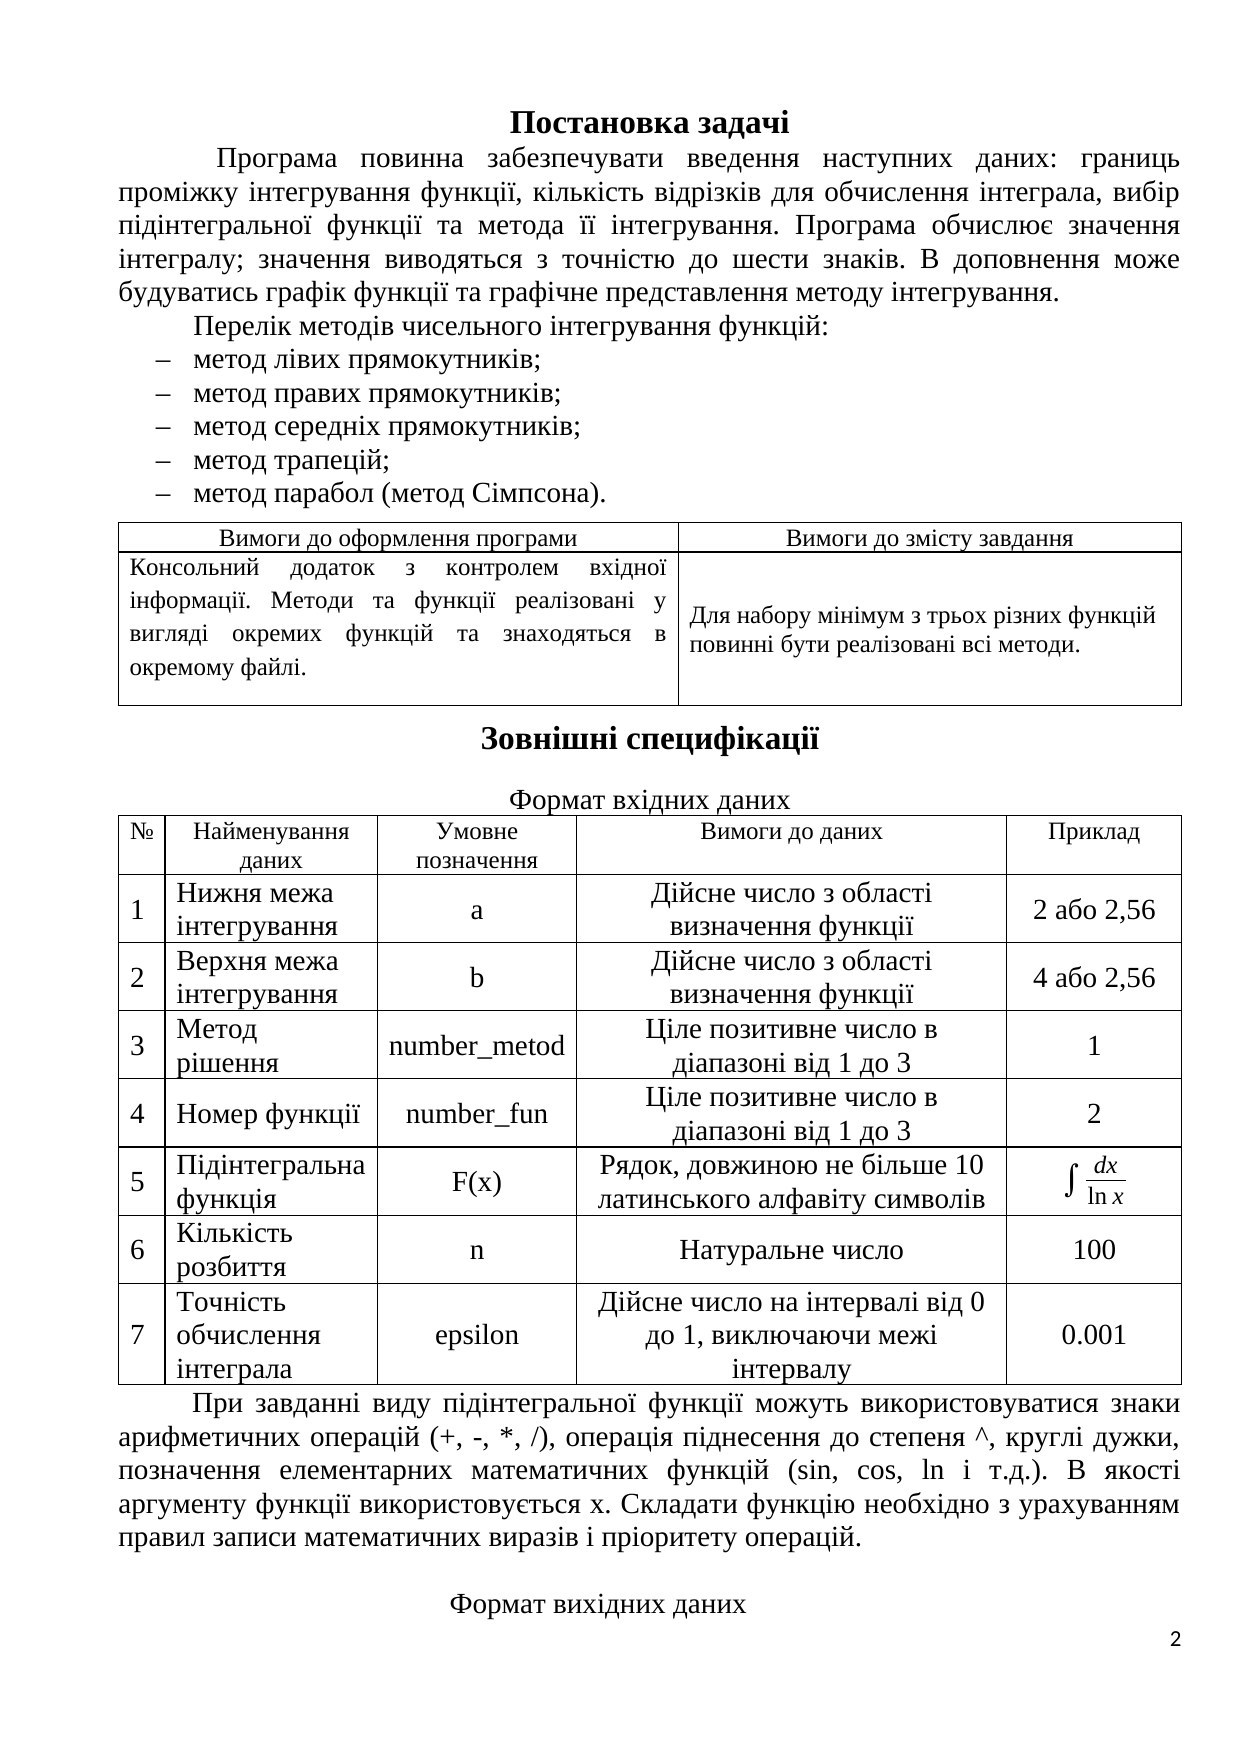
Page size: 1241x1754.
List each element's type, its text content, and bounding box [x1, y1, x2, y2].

table_cell Ціле позитивне число в діапазоні від 1 до 3 [577, 1011, 1006, 1078]
text Формат вихідних даних [15, 1587, 1181, 1620]
table_cell 2 [119, 943, 164, 1010]
table_cell Для набору мінімум з трьох різних функцій повинні бути реалізовані всі методи. [679, 553, 1181, 705]
table_cell Кількість розбиття [166, 1216, 377, 1283]
list метод парабол (метод Сімпсона). [156, 476, 1181, 509]
table_cell Номер функції [166, 1079, 377, 1146]
table_cell 5 [119, 1148, 164, 1214]
table_cell Рядок, довжиною не більше 10 латинського алфавіту символів [577, 1148, 1006, 1214]
table_header Вимоги до даних [577, 816, 1006, 874]
table_cell number_metod [378, 1011, 576, 1078]
text Перелік методів чисельного інтегрування функцій: [118, 308, 1181, 341]
table_header Вимоги до змісту завдання [679, 523, 1181, 551]
table_cell Дійсне число з області визначення функції [577, 943, 1006, 1010]
table_cell a [378, 875, 576, 942]
table_header № [119, 816, 164, 874]
table_cell 6 [119, 1216, 164, 1283]
table_cell Підінтегральна функція [166, 1148, 377, 1214]
table_cell 1 [1007, 1011, 1181, 1078]
table_header Умовне позначення [378, 816, 576, 874]
table_cell Ціле позитивне число в діапазоні від 1 до 3 [577, 1079, 1006, 1146]
text Формат вхідних даних [118, 782, 1181, 815]
table_cell Верхня межа інтегрування [166, 943, 377, 1010]
list метод середніх прямокутників; [156, 408, 1181, 442]
table_cell 1 [119, 875, 164, 942]
table_cell Точність обчислення інтеграла [166, 1284, 377, 1384]
table_cell 100 [1007, 1216, 1181, 1283]
table_cell 2 [1007, 1079, 1181, 1146]
table_cell 7 [119, 1284, 164, 1384]
table_header Вимоги до оформлення програми [119, 523, 678, 551]
table_cell b [378, 943, 576, 1010]
text Програма повинна забезпечувати введення наступних даних: границь проміжку інтегрування функції, кількість відрізків для обчислення інтеграла, вибір підінтегральної функції та метода її інтегрування. Програма обчислює значення інтегралу; значення виводяться з точністю до шести знаків. В доповнення може будуватись графік функції та графічне представлення методу інтегрування. [118, 140, 1181, 308]
table_cell 3 [119, 1011, 164, 1078]
table_cell number_fun [378, 1079, 576, 1146]
table_cell Дійсне число з області визначення функції [577, 875, 1006, 942]
list метод лівих прямокутників; [156, 341, 1181, 375]
table_cell Метод рішення [166, 1011, 377, 1078]
table_cell Консольний додаток з контролем вхідної інформації. Методи та функції реалізовані у вигляді окремих функцій та знаходяться в окремому файлі. [119, 553, 678, 705]
table_cell F(x) [378, 1148, 576, 1214]
list метод трапецій; [156, 442, 1181, 476]
table_cell Натуральне число [577, 1216, 1006, 1283]
table_cell [1007, 1148, 1181, 1214]
table_cell 0.001 [1007, 1284, 1181, 1384]
table_cell Нижня межа інтегрування [166, 875, 377, 942]
text При завданні виду підінтегральної функції можуть використовуватися знаки арифметичних операцій (+, -, *, /), операція піднесення до степеня ^, круглі дужки, позначення елементарних математичних функцій (sin, cos, ln і т.д.). В якості аргументу функції використовується х. Складати функцію необхідно з урахуванням правил записи математичних виразів і пріоритету операцій. [118, 1385, 1181, 1553]
list метод правих прямокутників; [156, 375, 1181, 408]
table_cell Дійсне число на інтервалі від 0 до 1, виключаючи межі інтервалу [577, 1284, 1006, 1384]
table_cell 2 або 2,56 [1007, 875, 1181, 942]
table_cell 4 або 2,56 [1007, 943, 1181, 1010]
table_header Приклад [1007, 816, 1181, 874]
table_cell epsilon [378, 1284, 576, 1384]
table_cell 4 [119, 1079, 164, 1146]
table_header Найменування даних [166, 816, 377, 874]
text Постановка задачі [118, 102, 1181, 140]
table_cell n [378, 1216, 576, 1283]
text Зовнішні специфікації [118, 718, 1181, 757]
